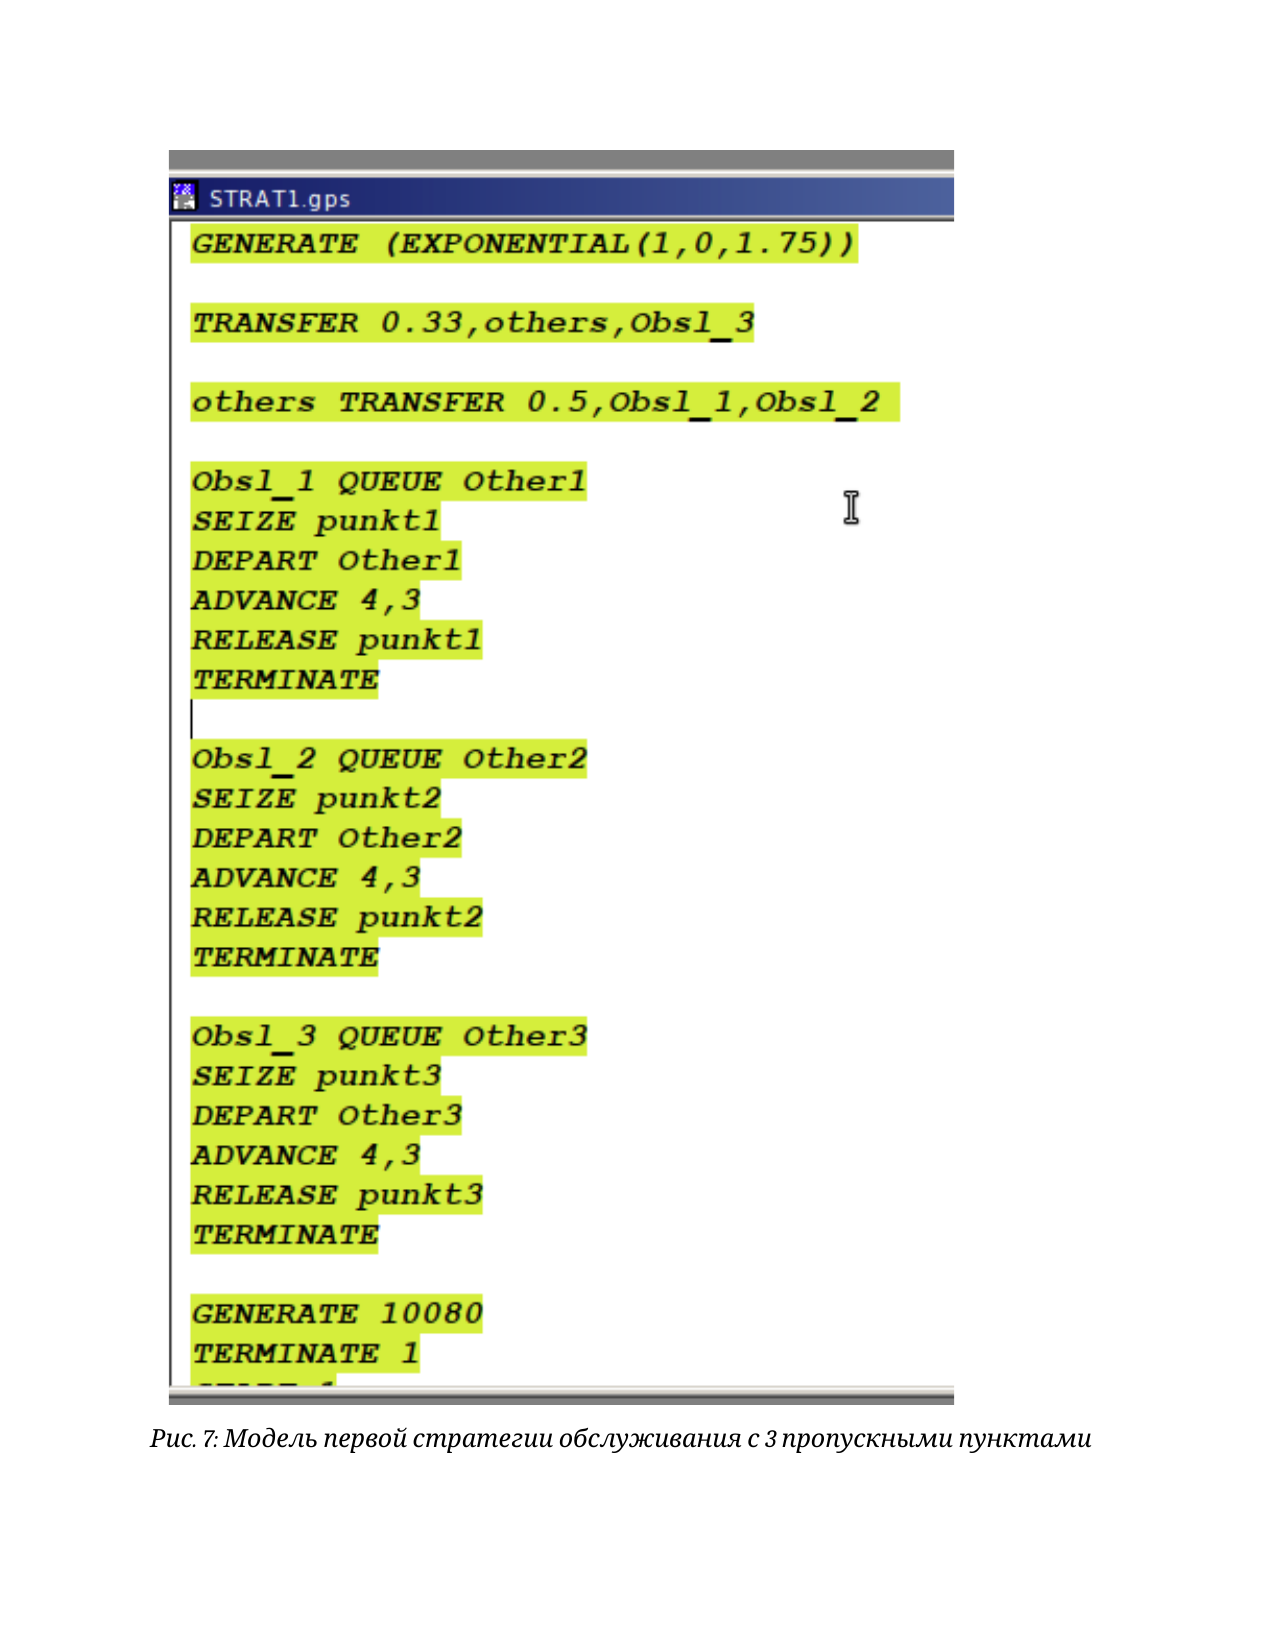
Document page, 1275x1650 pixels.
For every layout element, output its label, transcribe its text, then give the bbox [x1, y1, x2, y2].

text Рис. 7: Модель первой стратегии обслуживания с 3 пропускными пунктами [150, 1425, 1125, 1454]
picture [168, 150, 955, 1405]
